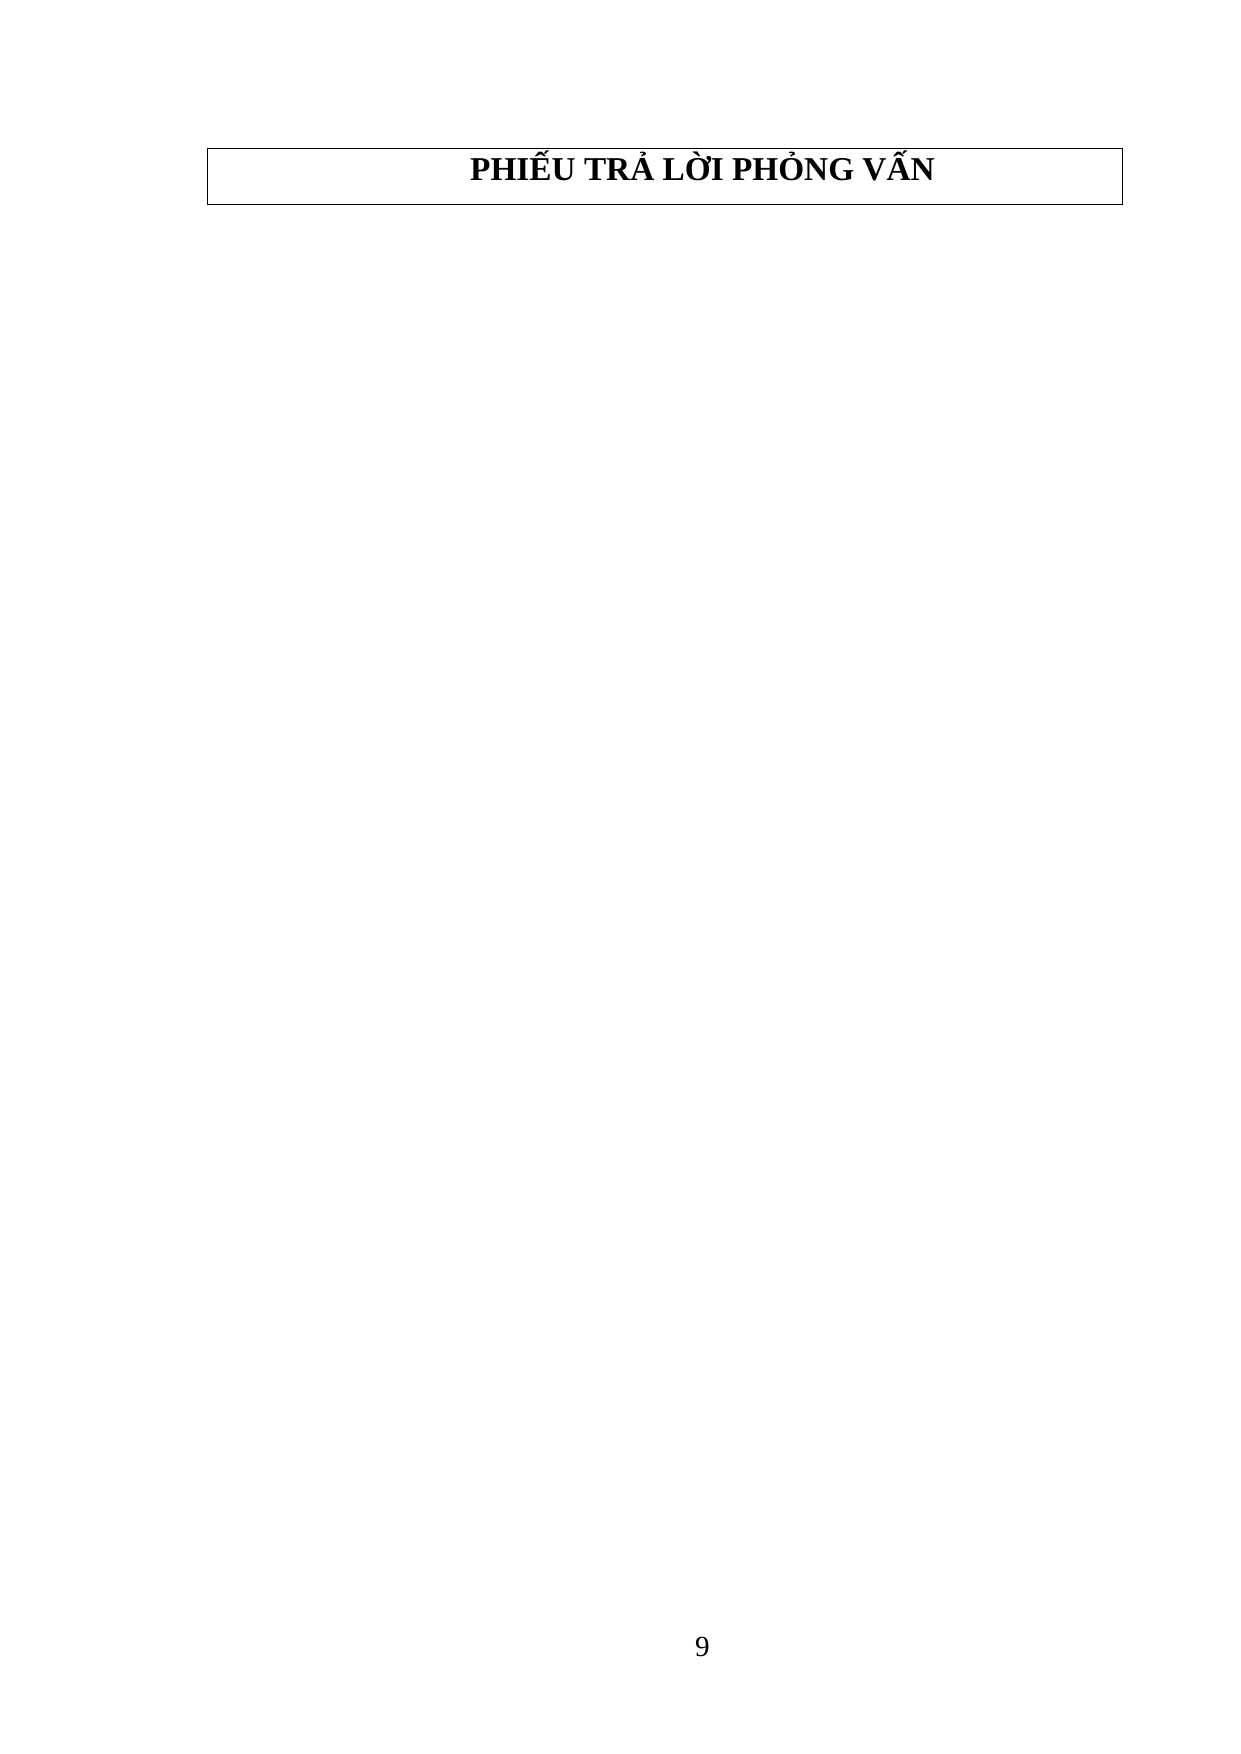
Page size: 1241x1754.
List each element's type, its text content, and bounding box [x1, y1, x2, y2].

table_header PHIẾU TRẢ LỜI PHỎNG VẤN [208, 149, 1122, 204]
